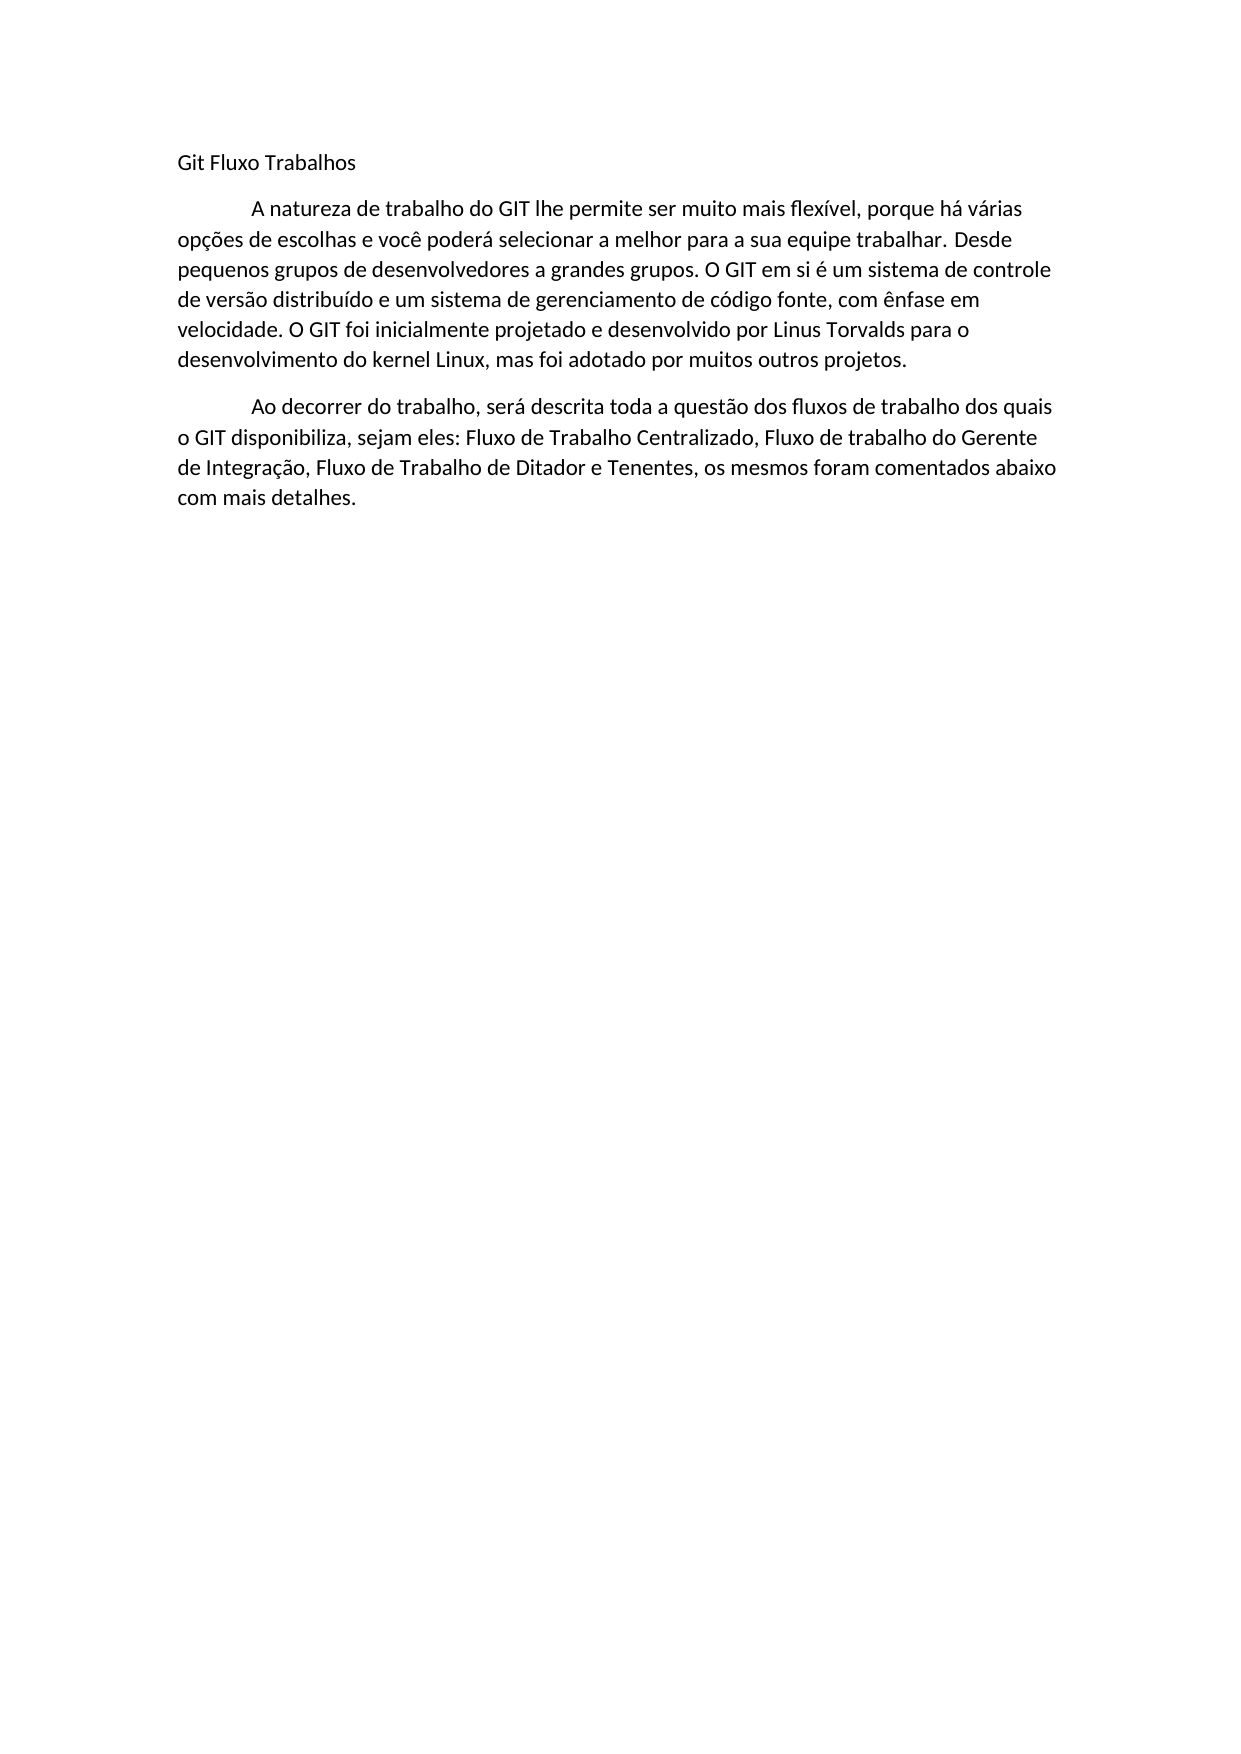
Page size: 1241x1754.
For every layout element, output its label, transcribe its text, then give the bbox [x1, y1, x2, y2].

text Ao decorrer do trabalho, será descrita toda a questão dos fluxos de trabalho dos quais o GIT disponibiliza, sejam eles: Fluxo de Trabalho Centralizado, Fluxo de trabalho do Gerente de Integração, Fluxo de Trabalho de Ditador e Tenentes, os mesmos foram comentados abaixo com mais detalhes. [177, 392, 1063, 511]
text A natureza de trabalho do GIT lhe permite ser muito mais flexível, porque há várias opções de escolhas e você poderá selecionar a melhor para a sua equipe trabalhar. Desde pequenos grupos de desenvolvedores a grandes grupos. O GIT em si é um sistema de controle de versão distribuído e um sistema de gerenciamento de código fonte, com ênfase em velocidade. O GIT foi inicialmente projetado e desenvolvido por Linus Torvalds para o desenvolvimento do kernel Linux, mas foi adotado por muitos outros projetos. [177, 194, 1063, 373]
text Git Fluxo Trabalhos [177, 148, 1063, 176]
